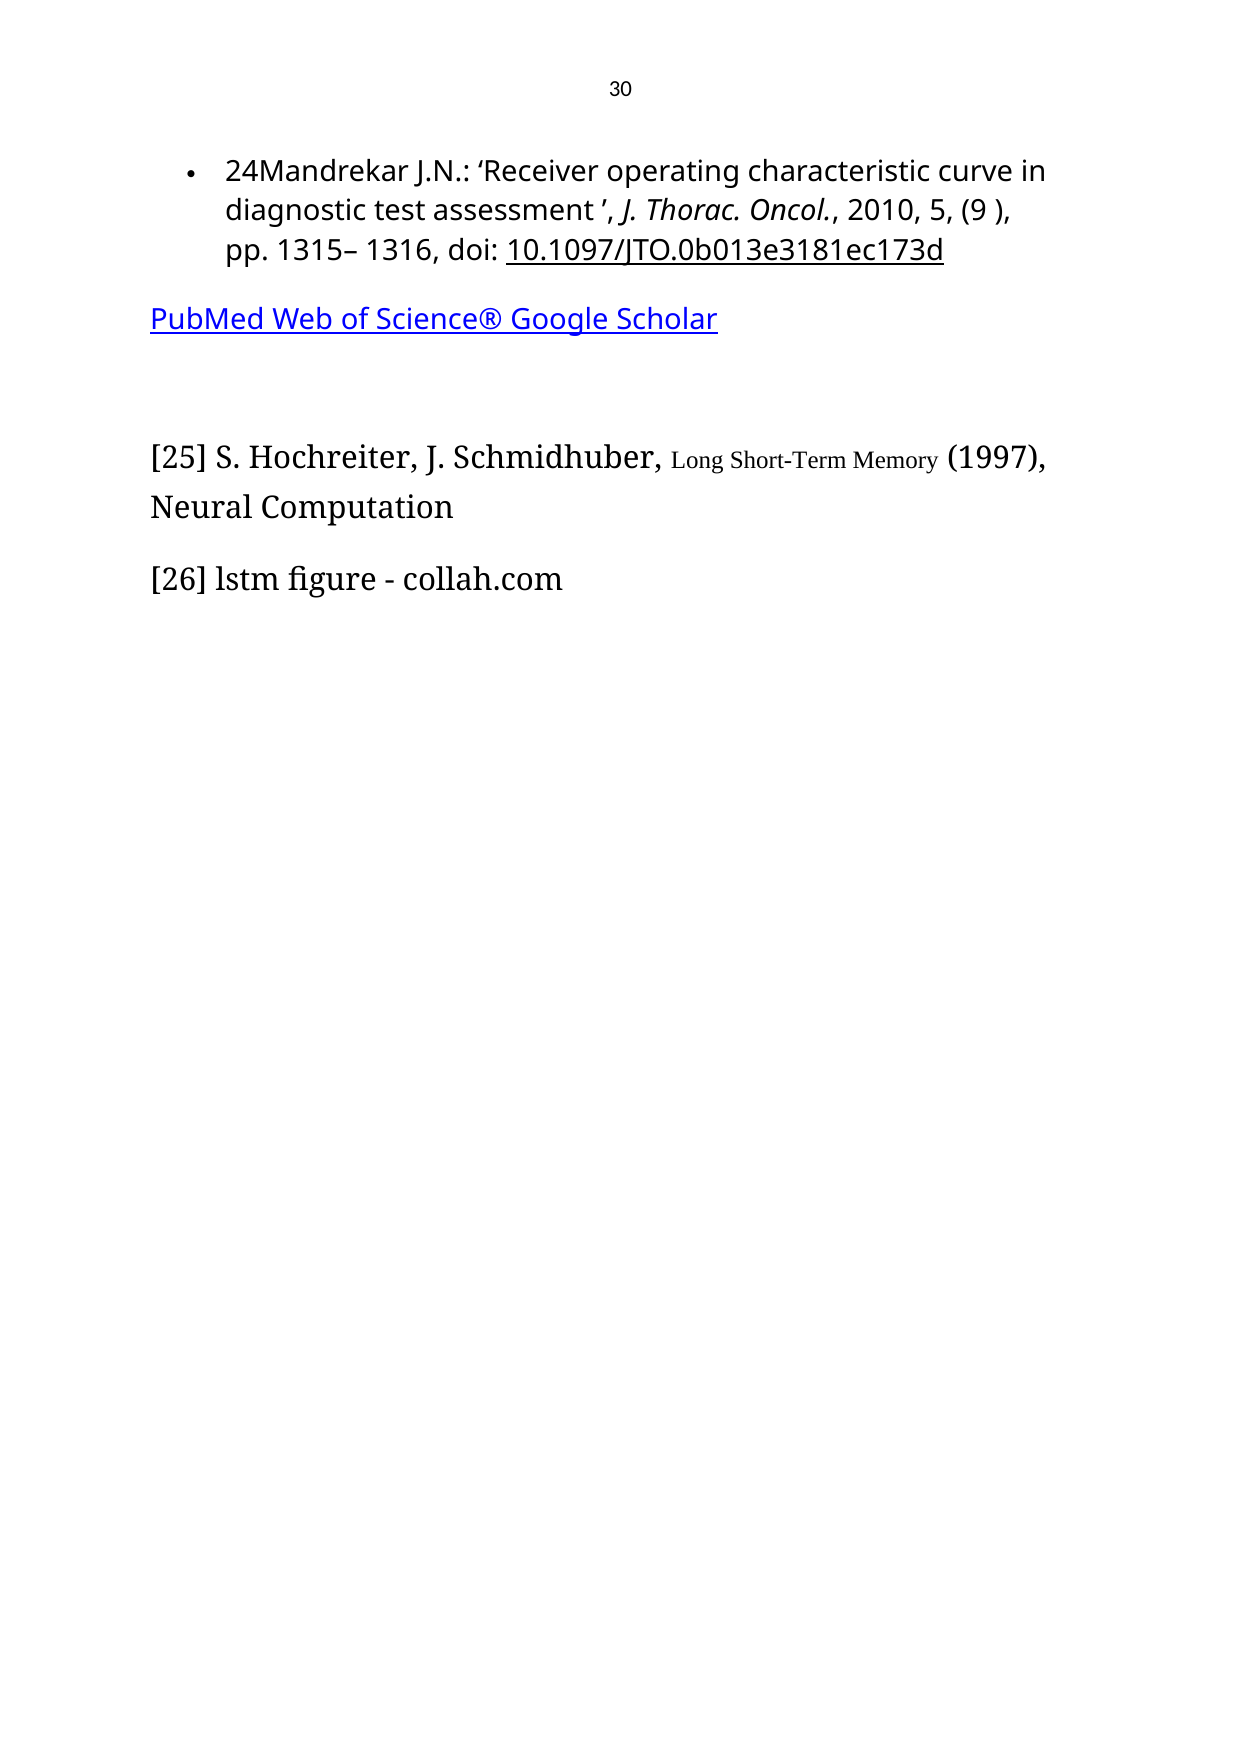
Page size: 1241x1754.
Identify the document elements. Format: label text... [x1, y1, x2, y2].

list 24Mandrekar J.N.: ‘Receiver operating characteristic curve in diagnostic test assessment ’, J. Thorac. Oncol., 2010, 5, (9 ), pp. 1315– 1316, doi: 10.1097/JTO.0b013e3181ec173d [187, 150, 1090, 269]
text [25] S. Hochreiter, J. Schmidhuber, Long Short-Term Memory (1997), Neural Computation [150, 428, 1090, 528]
text [26] lstm figure - collah.com [150, 549, 1090, 599]
text PubMed Web of Science® Google Scholar [150, 298, 1090, 338]
